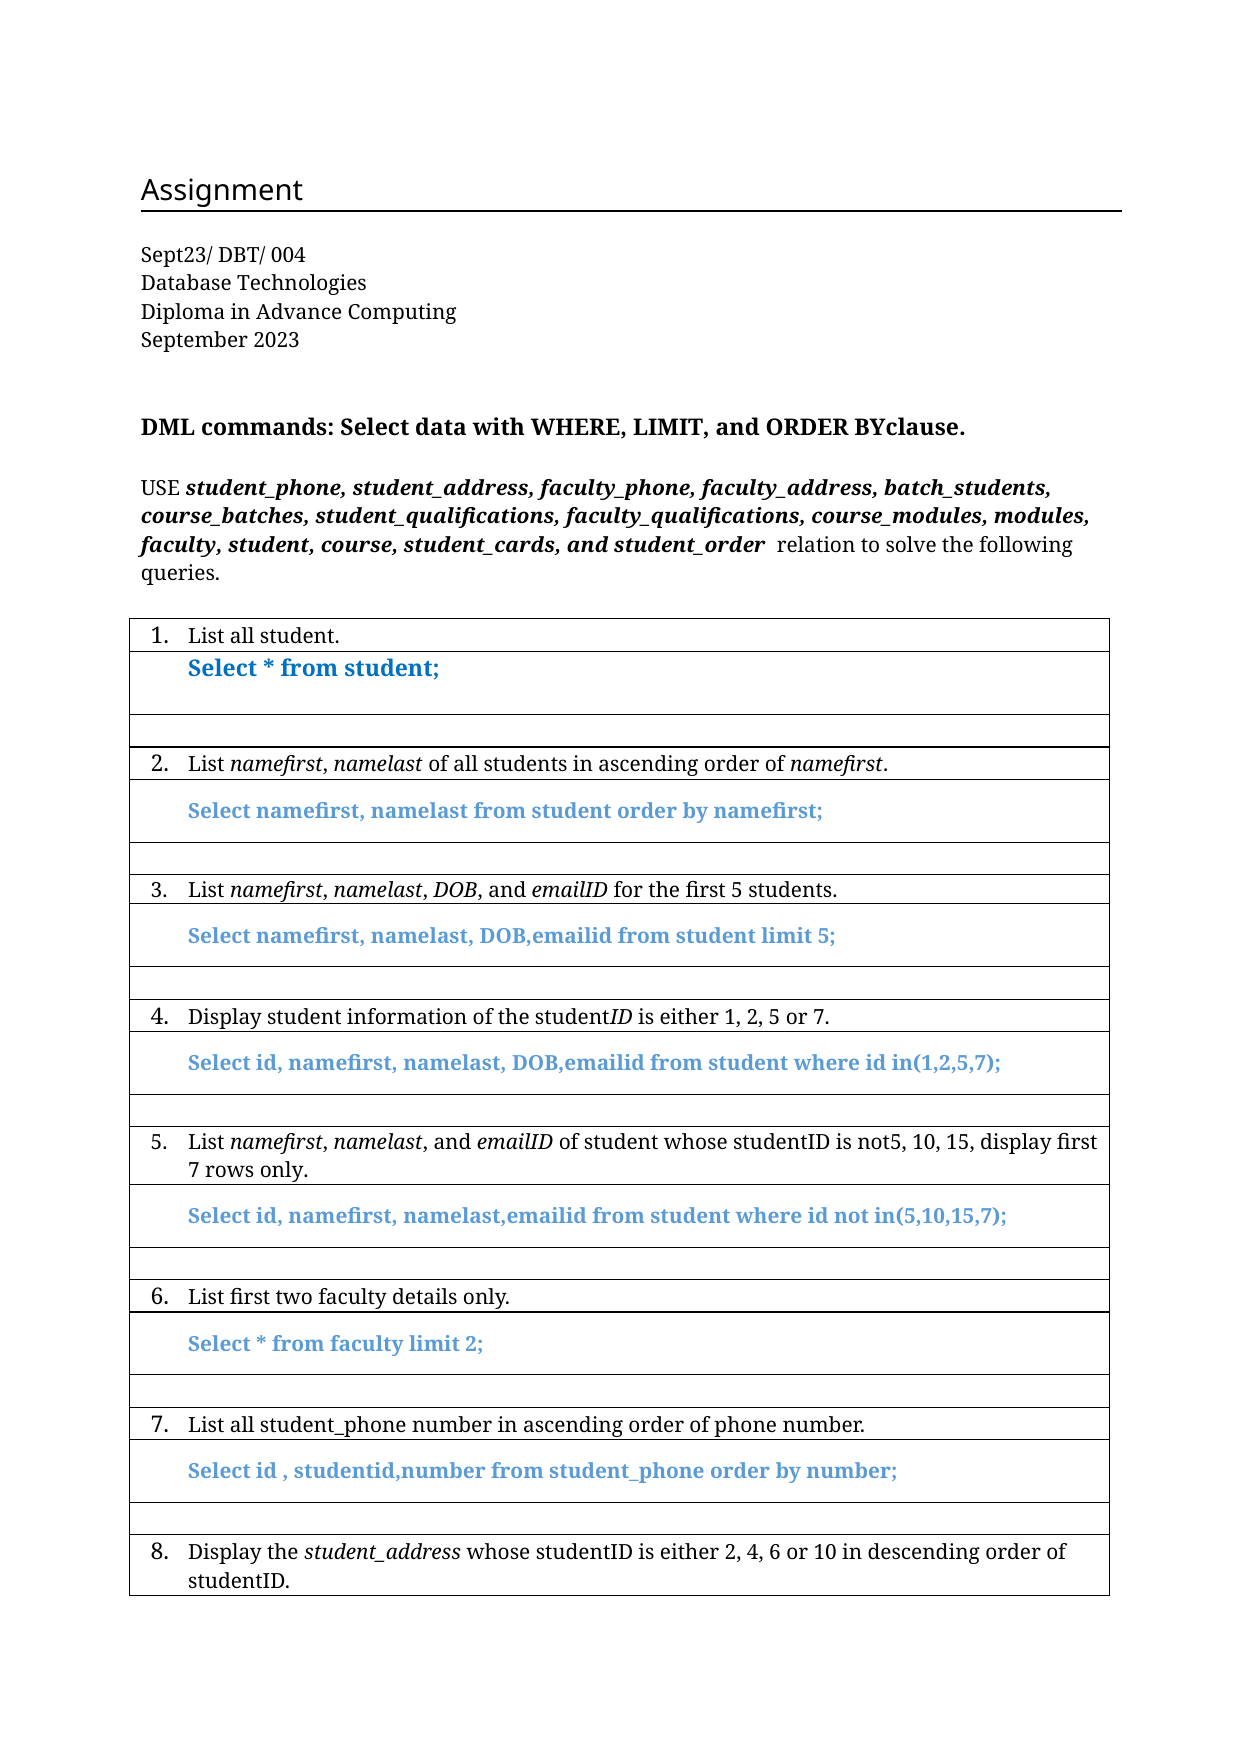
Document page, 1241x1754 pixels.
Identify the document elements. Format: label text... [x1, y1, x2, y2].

text USE student_phone, student_address, faculty_phone, faculty_address, batch_students, course_batches, student_qualifications, faculty_qualifications, course_modules, modules, faculty, student, course, student_cards, and student_order relation to solve the following queries. [141, 473, 1122, 587]
table_cell [130, 1248, 1109, 1279]
text September 2023 [141, 325, 1122, 354]
table_cell [130, 1503, 1109, 1534]
table_cell Display student information of the studentID is either 1, 2, 5 or 7. [130, 1000, 1109, 1031]
table_cell Select namefirst, namelast, DOB,emailid from student limit 5; [130, 904, 1109, 966]
text DML commands: Select data with WHERE, LIMIT, and ORDER BYclause. [141, 411, 1122, 442]
table_cell List first two faculty details only. [130, 1280, 1109, 1311]
table_cell Select * from faculty limit 2; [130, 1313, 1109, 1374]
text Sept23/ DBT/ 004 [141, 240, 1122, 268]
table_cell Select id, namefirst, namelast,emailid from student where id not in(5,10,15,7); [130, 1185, 1109, 1247]
table_header List all student. [130, 619, 1109, 651]
text Assignment [141, 169, 1122, 210]
text Database Technologies [141, 268, 1122, 297]
table_cell Select id, namefirst, namelast, DOB,emailid from student where id in(1,2,5,7); [130, 1032, 1109, 1094]
table_cell Select id , studentid,number from student_phone order by number; [130, 1440, 1109, 1502]
table_cell List all student_phone number in ascending order of phone number. [130, 1408, 1109, 1439]
table_cell [130, 843, 1109, 874]
table_cell Select namefirst, namelast from student order by namefirst; [130, 780, 1109, 842]
text Diploma in Advance Computing [141, 297, 1122, 325]
table_cell [130, 1095, 1109, 1126]
table_cell Select * from student; [130, 652, 1109, 714]
table_cell [130, 967, 1109, 998]
table_cell Display the student_address whose studentID is either 2, 4, 6 or 10 in descending order of studentID. [130, 1535, 1109, 1595]
table_cell List namefirst, namelast of all students in ascending order of namefirst. [130, 748, 1109, 779]
table_cell List namefirst, namelast, DOB, and emailID for the first 5 students. [130, 875, 1109, 903]
table_cell List namefirst, namelast, and emailID of student whose studentID is not5, 10, 15, display first 7 rows only. [130, 1127, 1109, 1184]
table_cell [130, 1375, 1109, 1407]
table_cell [130, 715, 1109, 746]
